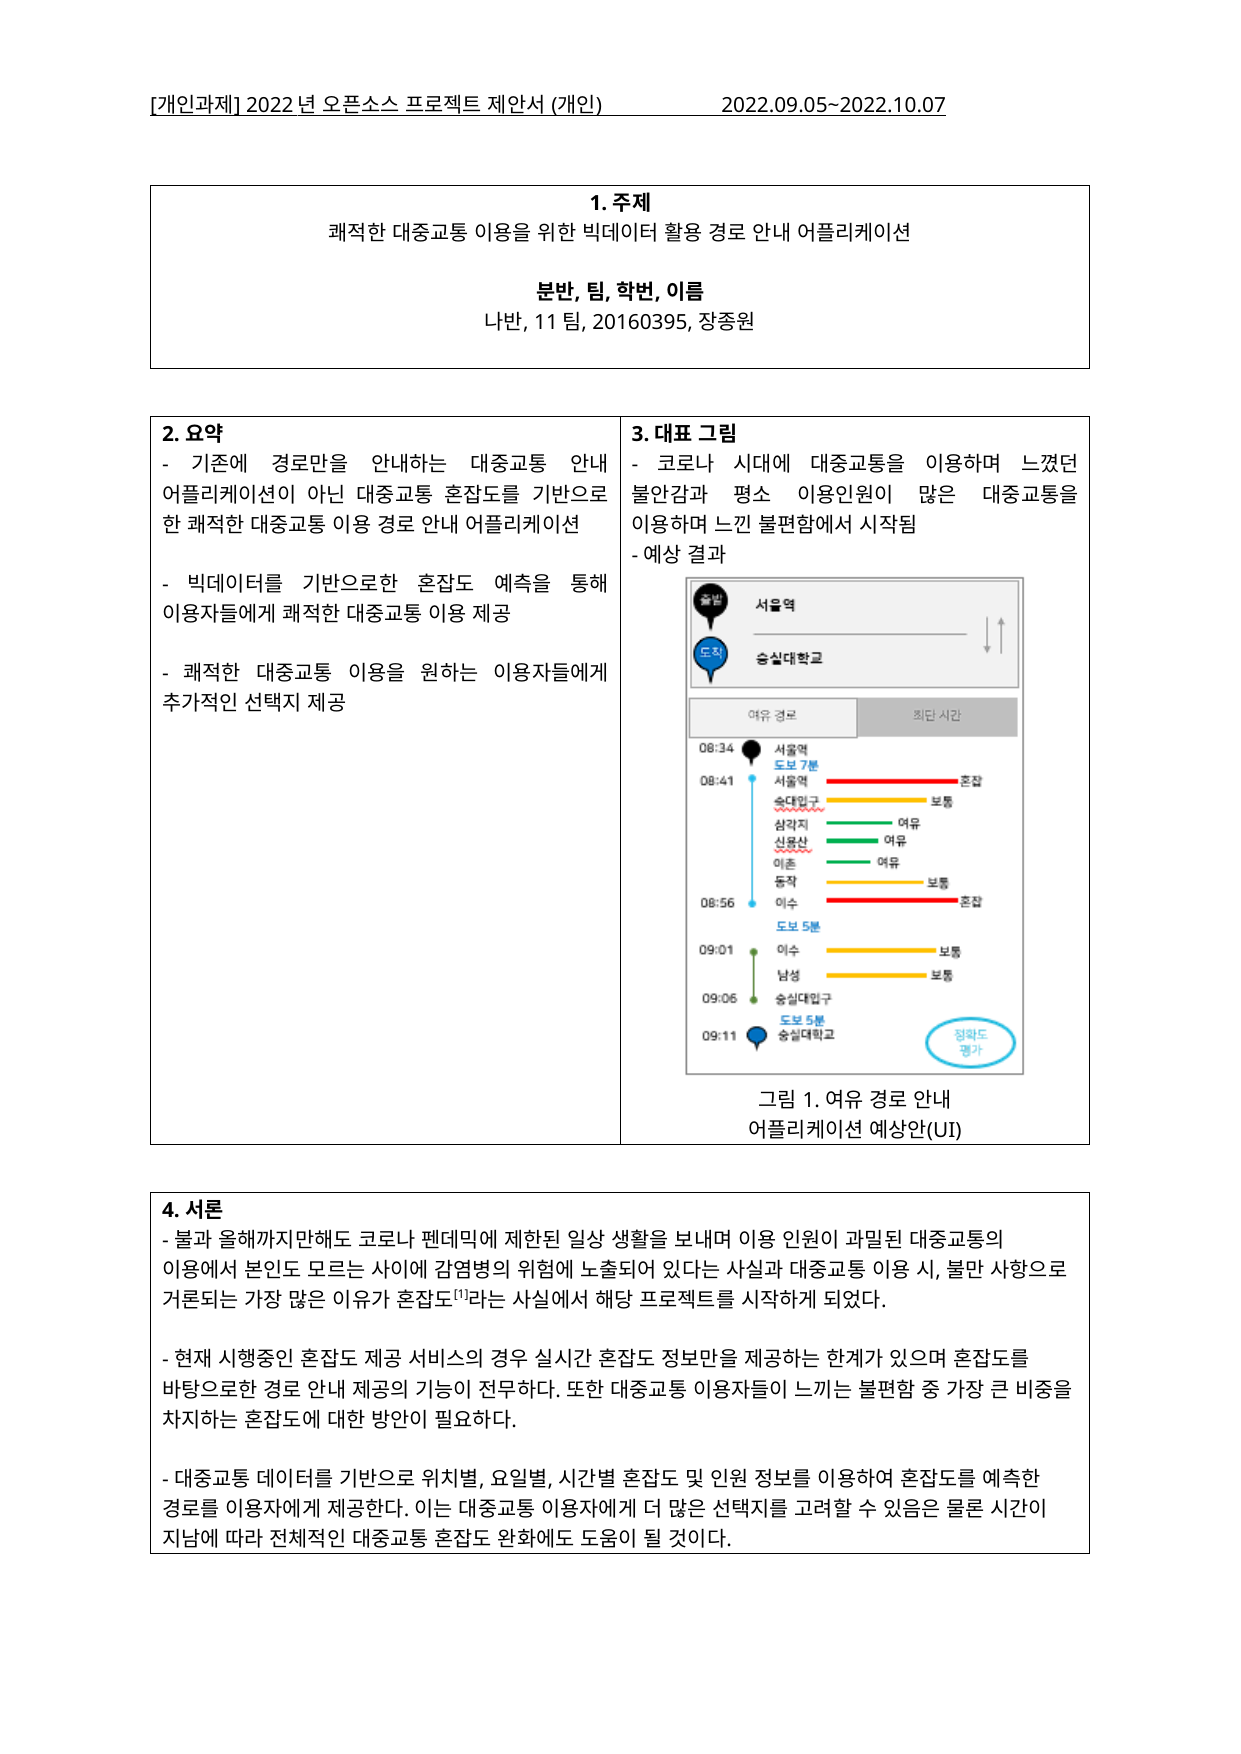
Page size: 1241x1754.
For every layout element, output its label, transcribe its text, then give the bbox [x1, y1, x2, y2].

table_header 4. 서론 - 불과 올해까지만해도 코로나 펜데믹에 제한된 일상 생활을 보내며 이용 인원이 과밀된 대중교통의 이용에서 본인도 모르는 사이에 감염병의 위험에 노출되어 있다는 사실과 대중교통 이용 시, 불만 사항으로 거론되는 가장 많은 이유가 혼잡도[1]라는 사실에서 해당 프로젝트를 시작하게 되었다. - 현재 시행중인 혼잡도 제공 서비스의 경우 실시간 혼잡도 정보만을 제공하는 한계가 있으며 혼잡도를 바탕으로한 경로 안내 제공의 기능이 전무하다. 또한 대중교통 이용자들이 느끼는 불편함 중 가장 큰 비중을 차지하는 혼잡도에 대한 방안이 필요하다. - 대중교통 데이터를 기반으로 위치별, 요일별, 시간별 혼잡도 및 인원 정보를 이용하여 혼잡도를 예측한 경로를 이용자에게 제공한다. 이는 대중교통 이용자에게 더 많은 선택지를 고려할 수 있음은 물론 시간이 지남에 따라 전체적인 대중교통 혼잡도 완화에도 도움이 될 것이다. [151, 1193, 1089, 1553]
table_header 1. 주제 쾌적한 대중교통 이용을 위한 빅데이터 활용 경로 안내 어플리케이션 분반, 팀, 학번, 이름 나반, 11팀, 20160395, 장종원 [151, 186, 1089, 368]
table_header 2. 요약 - 기존에 경로만을 안내하는 대중교통 안내 어플리케이션이 아닌 대중교통 혼잡도를 기반으로 한 쾌적한 대중교통 이용 경로 안내 어플리케이션 - 빅데이터를 기반으로한 혼잡도 예측을 통해 이용자들에게 쾌적한 대중교통 이용 제공 - 쾌적한 대중교통 이용을 원하는 이용자들에게 추가적인 선택지 제공 [151, 417, 620, 1143]
table_header 3. 대표 그림 - 코로나 시대에 대중교통을 이용하며 느꼈던 불안감과 평소 이용인원이 많은 대중교통을 이용하며 느낀 불편함에서 시작됨 - 예상 결과 그림 1. 여유 경로 안내 어플리케이션 예상안(UI) [621, 417, 1089, 1143]
picture [678, 568, 1032, 1083]
